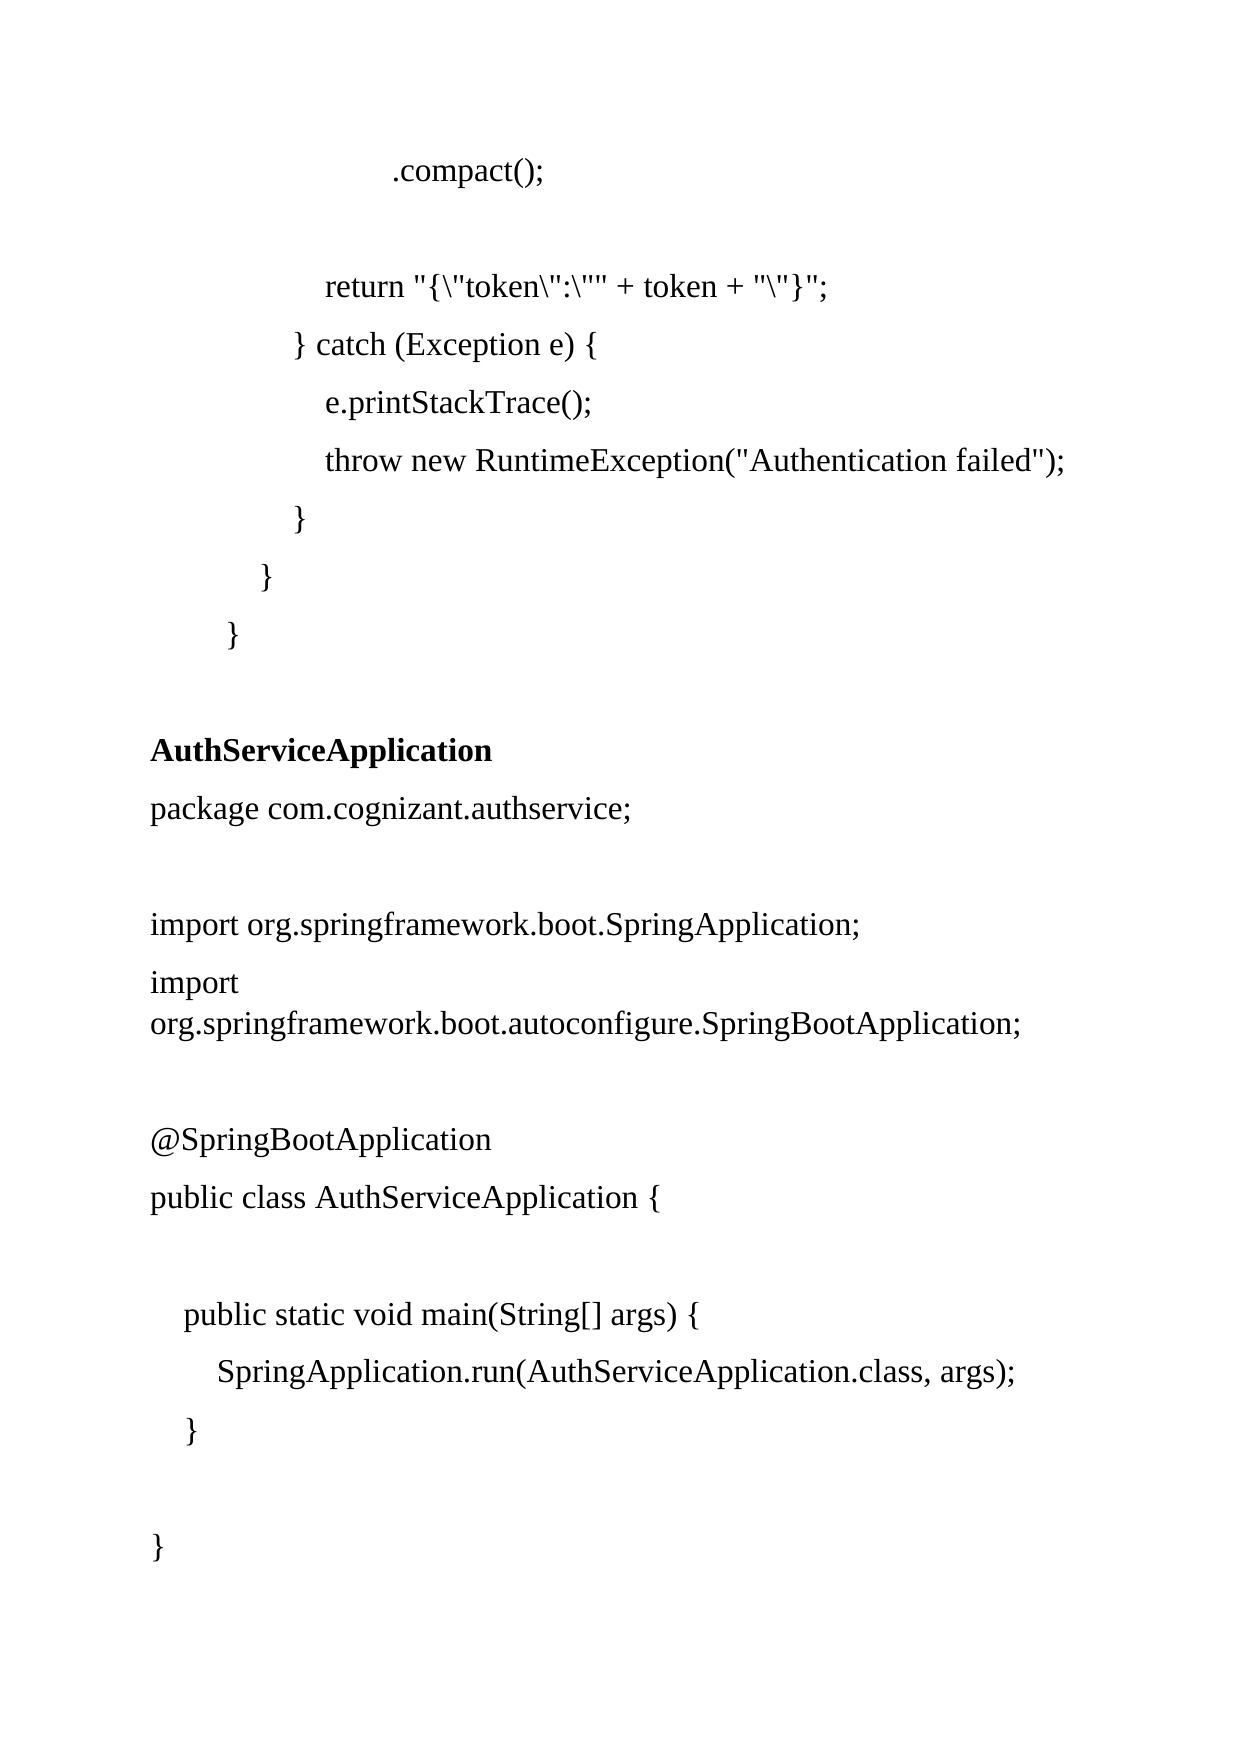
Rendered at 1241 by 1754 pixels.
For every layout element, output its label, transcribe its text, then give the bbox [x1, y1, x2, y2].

text import org.springframework.boot.autoconfigure.SpringBootApplication; [150, 962, 1090, 1042]
text } [150, 1526, 1090, 1564]
text return "{\"token\":\"" + token + "\"}"; [150, 266, 1090, 304]
text } [150, 498, 1090, 536]
text e.printStackTrace(); [150, 382, 1090, 420]
text @SpringBootApplication [150, 1120, 1090, 1158]
text throw new RuntimeException("Authentication failed"); [150, 440, 1090, 478]
text SpringApplication.run(AuthServiceApplication.class, args); [150, 1352, 1090, 1390]
text } [150, 614, 1090, 652]
text } catch (Exception e) { [150, 324, 1090, 362]
text AuthServiceApplication [150, 730, 1090, 768]
text package com.cognizant.authservice; [150, 788, 1090, 827]
text public class AuthServiceApplication { [150, 1178, 1090, 1216]
text public static void main(String[] args) { [150, 1294, 1090, 1332]
text } [150, 1410, 1090, 1448]
text .compact(); [150, 150, 1090, 188]
text } [150, 556, 1090, 594]
text import org.springframework.boot.SpringApplication; [150, 904, 1090, 943]
